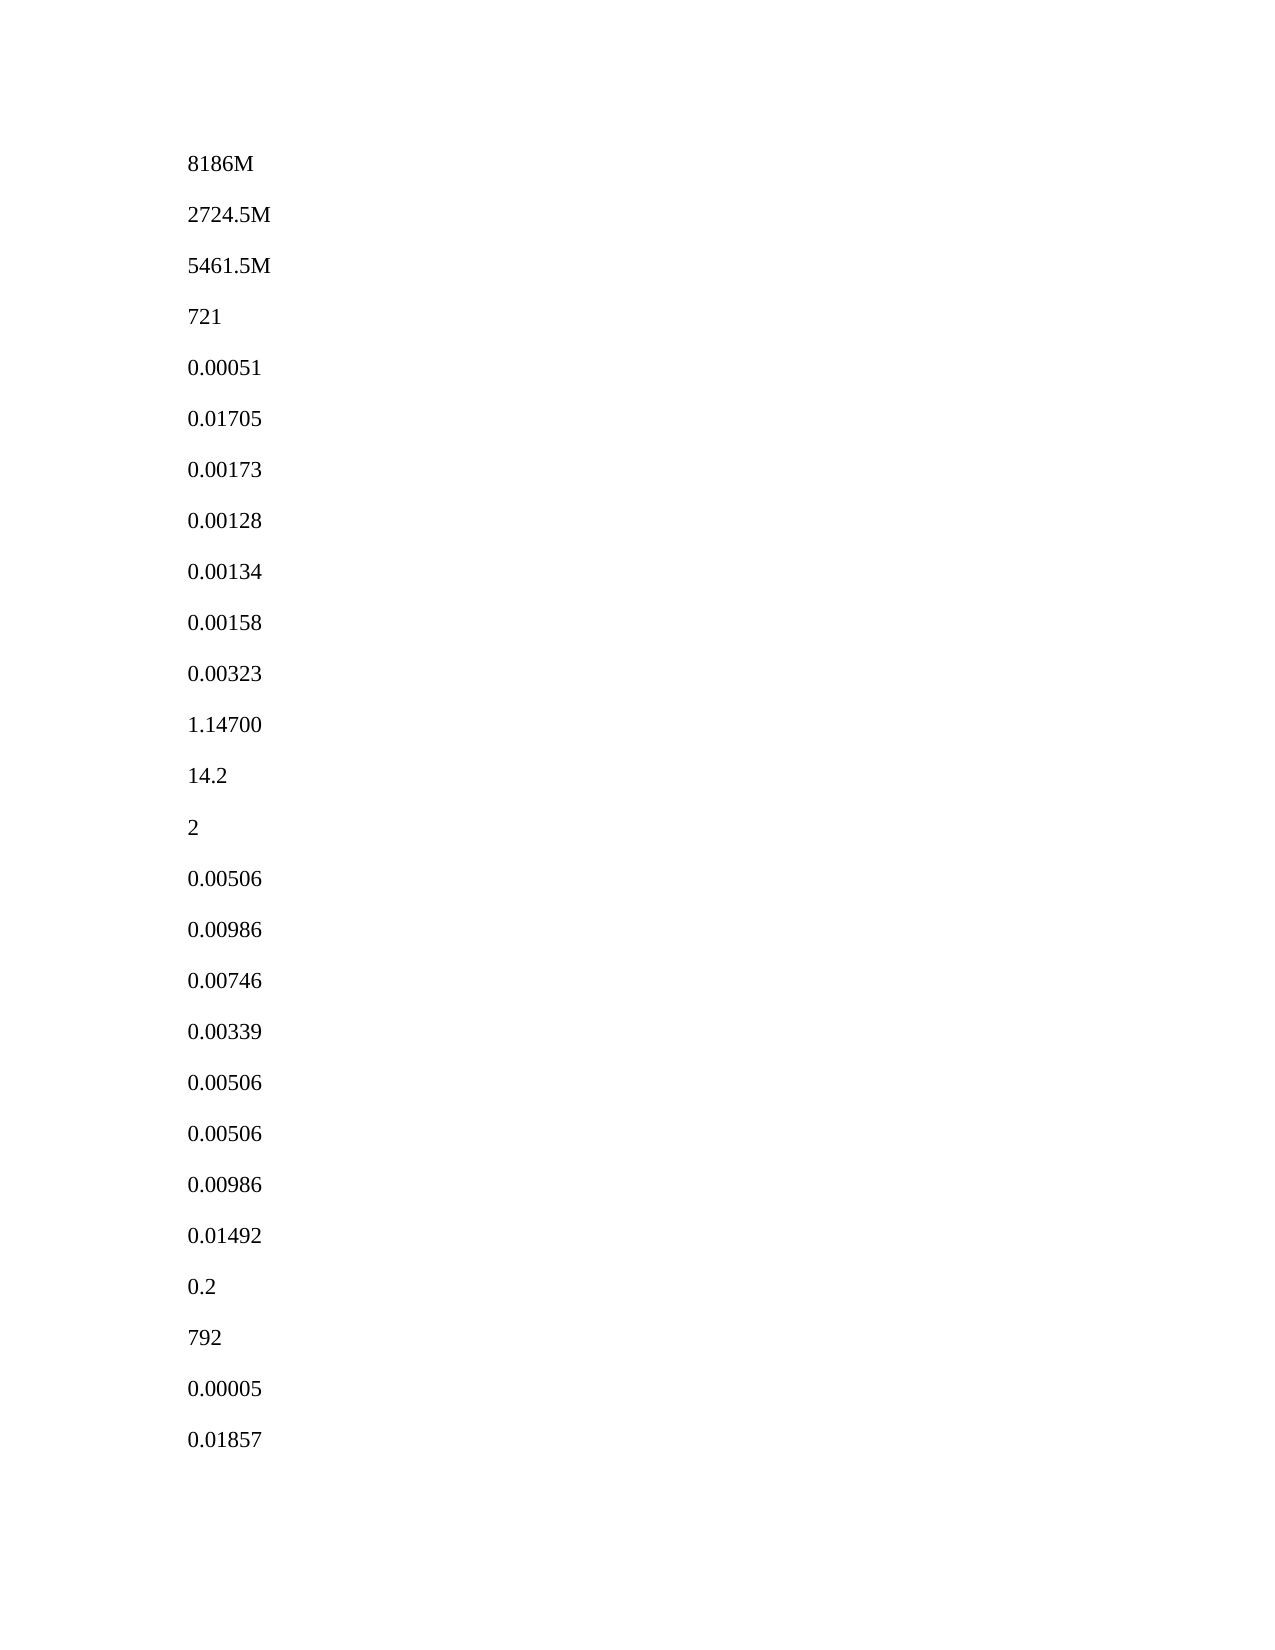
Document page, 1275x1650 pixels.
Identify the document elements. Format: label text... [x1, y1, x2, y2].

table_cell 0.00051 [176, 354, 1076, 405]
table_header 8186M [176, 150, 1076, 201]
table_cell 0.00746 [176, 967, 1076, 1018]
table_cell 0.00005 [176, 1375, 1076, 1426]
table_cell 0.00323 [176, 660, 1076, 711]
table_cell 0.00134 [176, 558, 1076, 609]
table_cell 792 [176, 1324, 1076, 1375]
table_cell 0.00339 [176, 1018, 1076, 1069]
table_cell 721 [176, 303, 1076, 354]
table_cell 0.00173 [176, 456, 1076, 507]
table_cell 14.2 [176, 763, 1076, 813]
table_cell 1.14700 [176, 711, 1076, 762]
table_cell 0.00986 [176, 916, 1076, 967]
table_cell 5461.5M [176, 252, 1076, 303]
table_cell 2724.5M [176, 201, 1076, 252]
table_cell 0.00506 [176, 1069, 1076, 1120]
table_cell 0.00506 [176, 865, 1076, 916]
table_cell 0.00506 [176, 1120, 1076, 1171]
table_cell 2 [176, 814, 1076, 864]
table_cell 0.00158 [176, 609, 1076, 660]
table_cell 0.00128 [176, 507, 1076, 558]
table_cell 0.01492 [176, 1222, 1076, 1273]
table_cell 0.00986 [176, 1171, 1076, 1222]
table_cell 0.01705 [176, 405, 1076, 456]
table_cell 0.01857 [176, 1426, 1076, 1477]
table_cell 0.2 [176, 1273, 1076, 1324]
